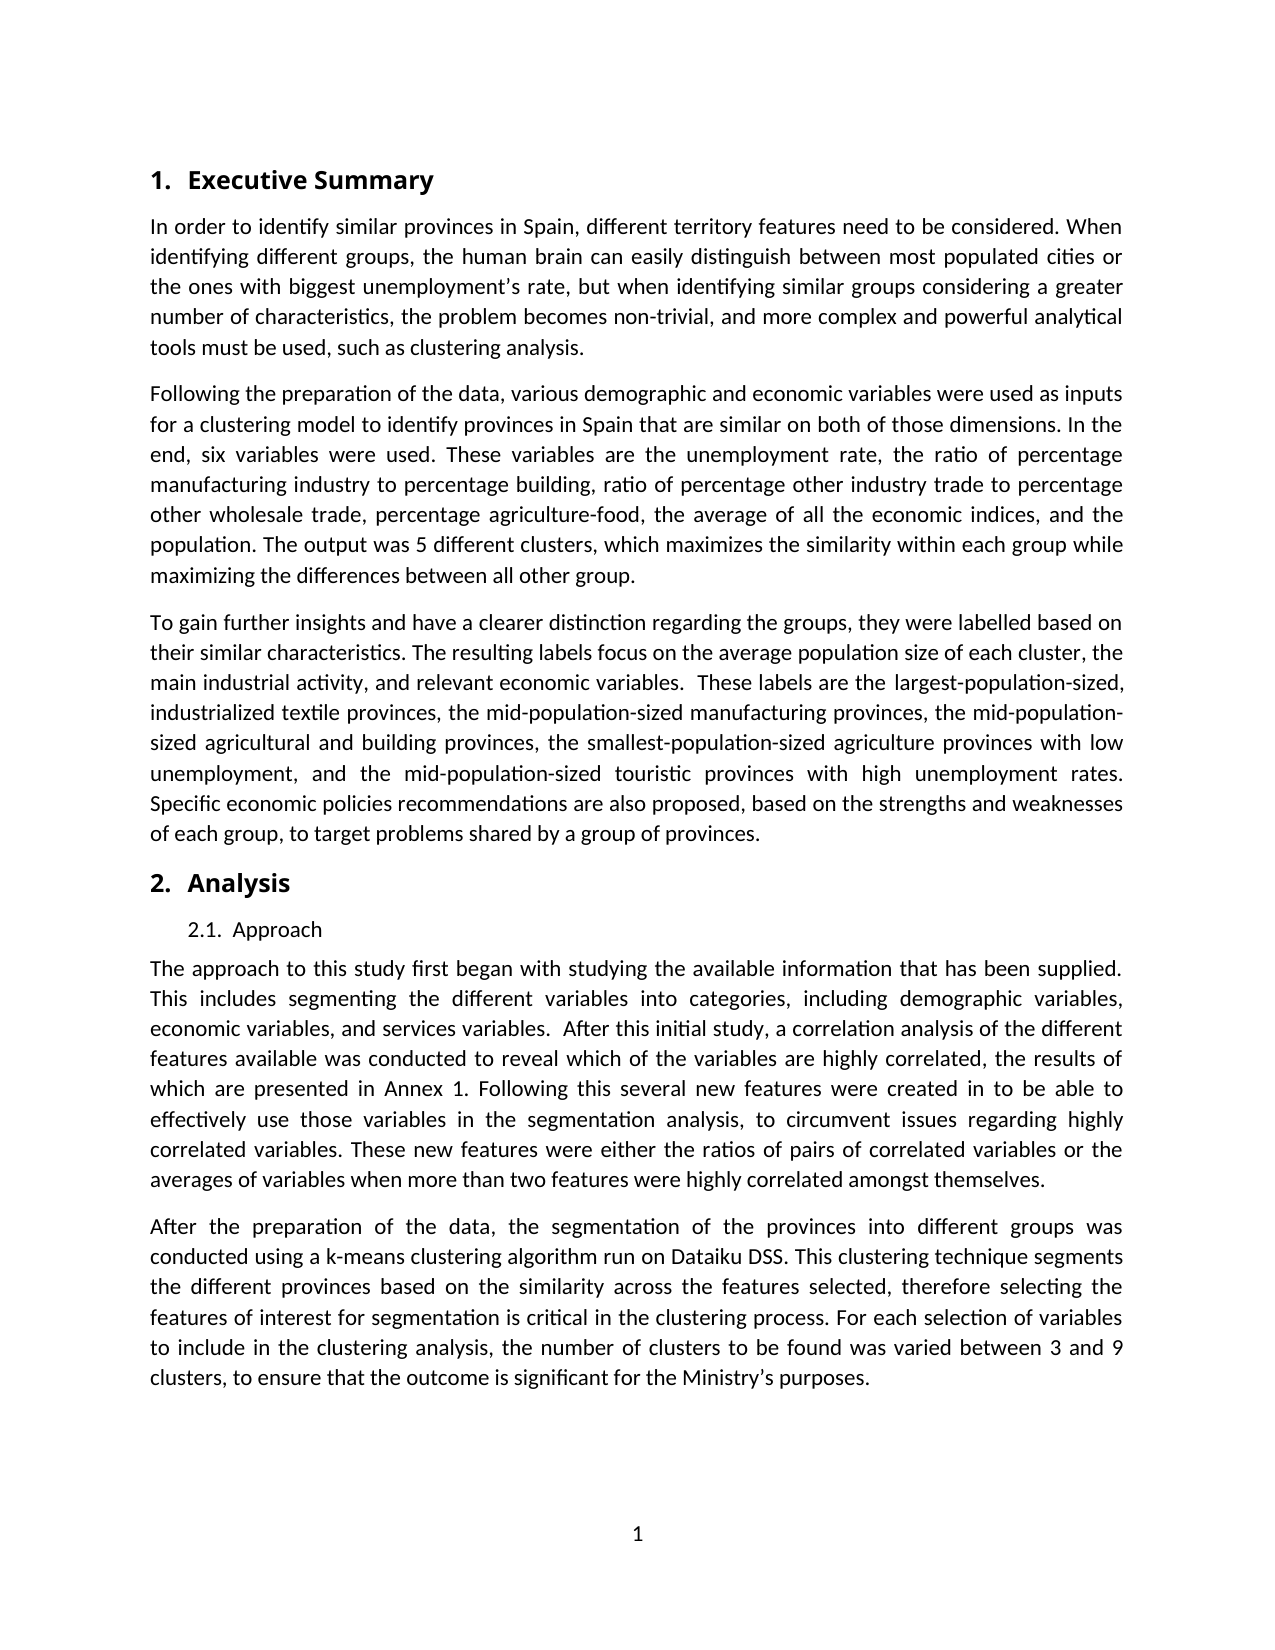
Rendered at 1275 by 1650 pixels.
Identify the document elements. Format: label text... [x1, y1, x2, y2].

text After the preparation of the data, the segmentation of the provinces into different groups was conducted using a k-means clustering algorithm run on Dataiku DSS. This clustering technique segments the different provinces based on the similarity across the features selected, therefore selecting the features of interest for segmentation is critical in the clustering process. For each selection of variables to include in the clustering analysis, the number of clusters to be found was varied between 3 and 9 clusters, to ensure that the outcome is significant for the Ministry’s purposes. [150, 1212, 1125, 1391]
subtitle Executive Summary [150, 162, 1125, 197]
text Following the preparation of the data, various demographic and economic variables were used as inputs for a clustering model to identify provinces in Spain that are similar on both of those dimensions. In the end, six variables were used. These variables are the unemployment rate, the ratio of percentage manufacturing industry to percentage building, ratio of percentage other industry trade to percentage other wholesale trade, percentage agriculture-food, the average of all the economic indices, and the population. The output was 5 different clusters, which maximizes the similarity within each group while maximizing the differences between all other group. [150, 379, 1125, 589]
text The approach to this study first began with studying the available information that has been supplied. This includes segmenting the different variables into categories, including demographic variables, economic variables, and services variables. After this initial study, a correlation analysis of the different features available was conducted to reveal which of the variables are highly correlated, the results of which are presented in Annex 1. Following this several new features were created in to be able to effectively use those variables in the segmentation analysis, to circumvent issues regarding highly correlated variables. These new features were either the ratios of pairs of correlated variables or the averages of variables when more than two features were highly correlated amongst themselves. [150, 954, 1125, 1193]
subtitle Approach [187, 915, 1125, 943]
text In order to identify similar provinces in Spain, different territory features need to be considered. When identifying different groups, the human brain can easily distinguish between most populated cities or the ones with biggest unemployment’s rate, but when identifying similar groups considering a greater number of characteristics, the problem becomes non-trivial, and more complex and powerful analytical tools must be used, such as clustering analysis. [150, 212, 1125, 361]
text To gain further insights and have a clearer distinction regarding the groups, they were labelled based on their similar characteristics. The resulting labels focus on the average population size of each cluster, the main industrial activity, and relevant economic variables. These labels are the largest-population-sized, industrialized textile provinces, the mid-population-sized manufacturing provinces, the mid-population-sized agricultural and building provinces, the smallest-population-sized agriculture provinces with low unemployment, and the mid-population-sized touristic provinces with high unemployment rates. Specific economic policies recommendations are also proposed, based on the strengths and weaknesses of each group, to target problems shared by a group of provinces. [150, 608, 1125, 847]
subtitle Analysis [150, 866, 1125, 900]
